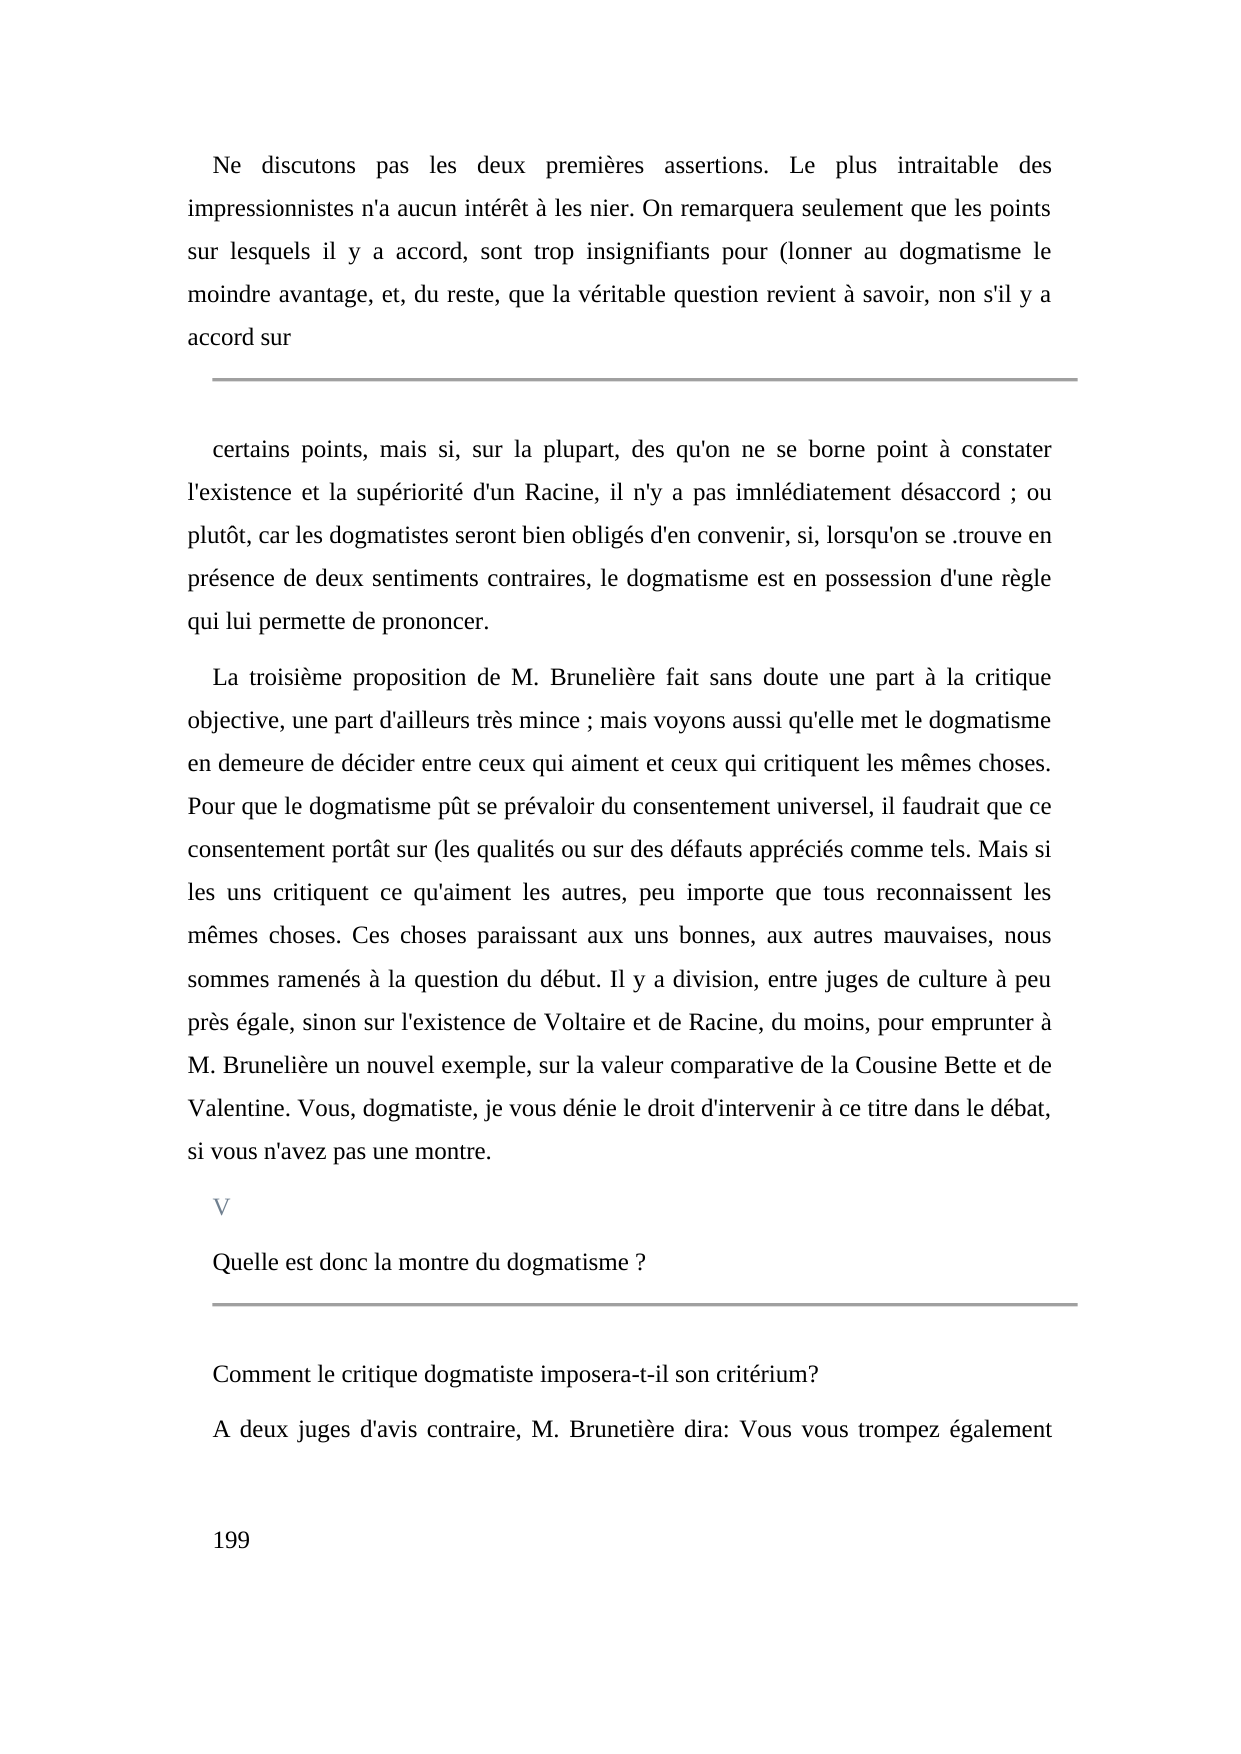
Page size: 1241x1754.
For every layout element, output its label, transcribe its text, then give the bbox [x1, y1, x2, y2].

text Ne discutons pas les deux premières assertions. Le plus intraitable des impressionnistes n'a aucun intérêt à les nier. On remarquera seulement que les points sur lesquels il y a accord, sont trop insignifiants pour (lonner au dogmatisme le moindre avantage, et, du reste, que la véritable question revient à savoir, non s'il y a accord sur [187, 150, 1053, 351]
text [187, 1414, 1053, 1443]
text Quelle est donc la montre du dogmatisme ? [187, 1247, 1053, 1276]
text certains points, mais si, sur la plupart, des qu'on ne se borne point à constater l'existence et la supériorité d'un Racine, il n'y a pas imnlédiatement désaccord ; ou plutôt, car les dogmatistes seront bien obligés d'en convenir, si, lorsqu'on se .trouve en présence de deux sentiments contraires, le dogmatisme est en possession d'une règle qui lui permette de prononcer. [187, 434, 1053, 635]
text V [187, 1192, 1053, 1221]
text La troisième proposition de M. Brunelière fait sans doute une part à la critique objective, une part d'ailleurs très mince ; mais voyons aussi qu'elle met le dogmatisme en demeure de décider entre ceux qui aiment et ceux qui critiquent les mêmes choses. Pour que le dogmatisme pût se prévaloir du consentement universel, il faudrait que ce consentement portât sur (les qualités ou sur des défauts appréciés comme tels. Mais si les uns critiquent ce qu'aiment les autres, peu importe que tous reconnaissent les mêmes choses. Ces choses paraissant aux uns bonnes, aux autres mauvaises, nous sommes ramenés à la question du début. Il y a division, entre juges de culture à peu près égale, sinon sur l'existence de Voltaire et de Racine, du moins, pour emprunter à M. Brunelière un nouvel exemple, sur la valeur comparative de la Cousine Bette et de Valentine. Vous, dogmatiste, je vous dénie le droit d'intervenir à ce titre dans le débat, si vous n'avez pas une montre. [187, 662, 1053, 1165]
text Comment le critique dogmatiste imposera-t-il son critérium? [187, 1359, 1053, 1387]
